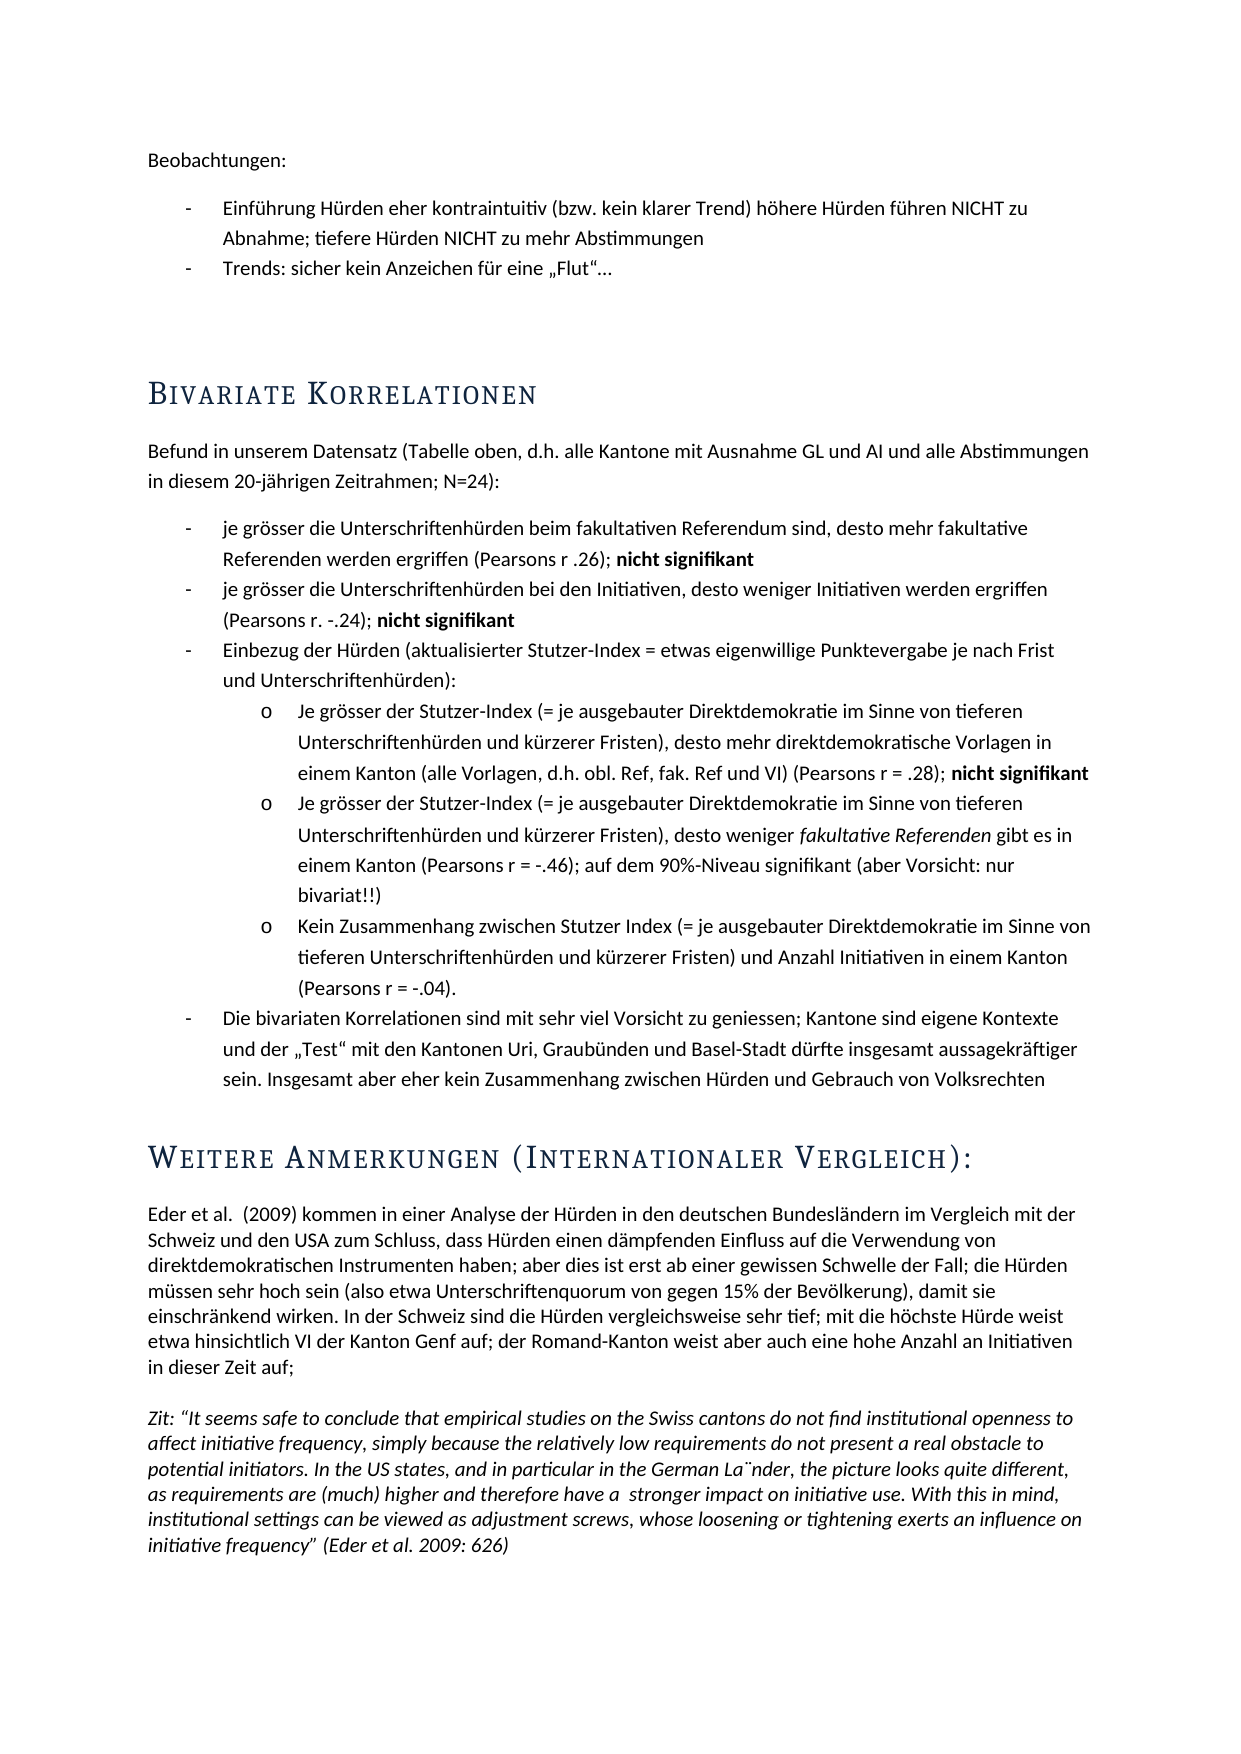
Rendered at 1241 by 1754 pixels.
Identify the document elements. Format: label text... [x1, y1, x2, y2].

text Beobachtungen: [148, 148, 1093, 173]
list Je grösser der Stutzer-Index (= je ausgebauter Direktdemokratie im Sinne von tieferen Unterschriftenhürden und kürzerer Fristen), desto weniger fakultative Referenden gibt es in einem Kanton (Pearsons r = -.46); auf dem 90%-Niveau signifikant (aber Vorsicht: nur bivariat!!) [260, 790, 1093, 908]
list je grösser die Unterschriftenhürden bei den Initiativen, desto weniger Initiativen werden ergriffen (Pearsons r. -.24); nicht signifikant [185, 576, 1093, 632]
text Zit: “It seems safe to conclude that empirical studies on the Swiss cantons do not find institutional openness to affect initiative frequency, simply because the relatively low requirements do not present a real obstacle to potential initiators. In the US states, and in particular in the German La¨nder, the picture looks quite different, as requirements are (much) higher and therefore have a stronger impact on initiative use. With this in mind, institutional settings can be viewed as adjustment screws, whose loosening or tightening exerts an influence on initiative frequency” (Eder et al. 2009: 626) [148, 1405, 1093, 1557]
text Eder et al. (2009) kommen in einer Analyse der Hürden in den deutschen Bundesländern im Vergleich mit der Schweiz und den USA zum Schluss, dass Hürden einen dämpfenden Einfluss auf die Verwendung von direktdemokratischen Instrumenten haben; aber dies ist erst ab einer gewissen Schwelle der Fall; die Hürden müssen sehr hoch sein (also etwa Unterschriftenquorum von gegen 15% der Bevölkerung), damit sie einschränkend wirken. In der Schweiz sind die Hürden vergleichsweise sehr tief; mit die höchste Hürde weist etwa hinsichtlich VI der Kanton Genf auf; der Romand-Kanton weist aber auch eine hohe Anzahl an Initiativen in dieser Zeit auf; [148, 1202, 1093, 1379]
text Befund in unserem Datensatz (Tabelle oben, d.h. alle Kantone mit Ausnahme GL und AI und alle Abstimmungen in diesem 20-jährigen Zeitrahmen; N=24): [148, 438, 1093, 494]
list Einführung Hürden eher kontraintuitiv (bzw. kein klarer Trend) höhere Hürden führen NICHT zu Abnahme; tiefere Hürden NICHT zu mehr Abstimmungen [185, 195, 1093, 251]
list Einbezug der Hürden (aktualisierter Stutzer-Index = etwas eigenwillige Punktevergabe je nach Frist und Unterschriftenhürden): [185, 637, 1093, 693]
subtitle Bivariate Korrelationen [148, 375, 1093, 413]
list Trends: sicher kein Anzeichen für eine „Flut“… [185, 256, 1093, 281]
list Kein Zusammenhang zwischen Stutzer Index (= je ausgebauter Direktdemokratie im Sinne von tieferen Unterschriftenhürden und kürzerer Fristen) und Anzahl Initiativen in einem Kanton (Pearsons r = -.04). [260, 913, 1093, 1000]
subtitle Weitere Anmerkungen (Internationaler Vergleich): [148, 1138, 1093, 1177]
list Je grösser der Stutzer-Index (= je ausgebauter Direktdemokratie im Sinne von tieferen Unterschriftenhürden und kürzerer Fristen), desto mehr direktdemokratische Vorlagen in einem Kanton (alle Vorlagen, d.h. obl. Ref, fak. Ref und VI) (Pearsons r = .28); nicht signifikant [260, 698, 1093, 785]
list Die bivariaten Korrelationen sind mit sehr viel Vorsicht zu geniessen; Kantone sind eigene Kontexte und der „Test“ mit den Kantonen Uri, Graubünden und Basel-Stadt dürfte insgesamt aussagekräftiger sein. Insgesamt aber eher kein Zusammenhang zwischen Hürden und Gebrauch von Volksrechten [185, 1005, 1093, 1092]
list je grösser die Unterschriftenhürden beim fakultativen Referendum sind, desto mehr fakultative Referenden werden ergriffen (Pearsons r .26); nicht signifikant [185, 516, 1093, 571]
